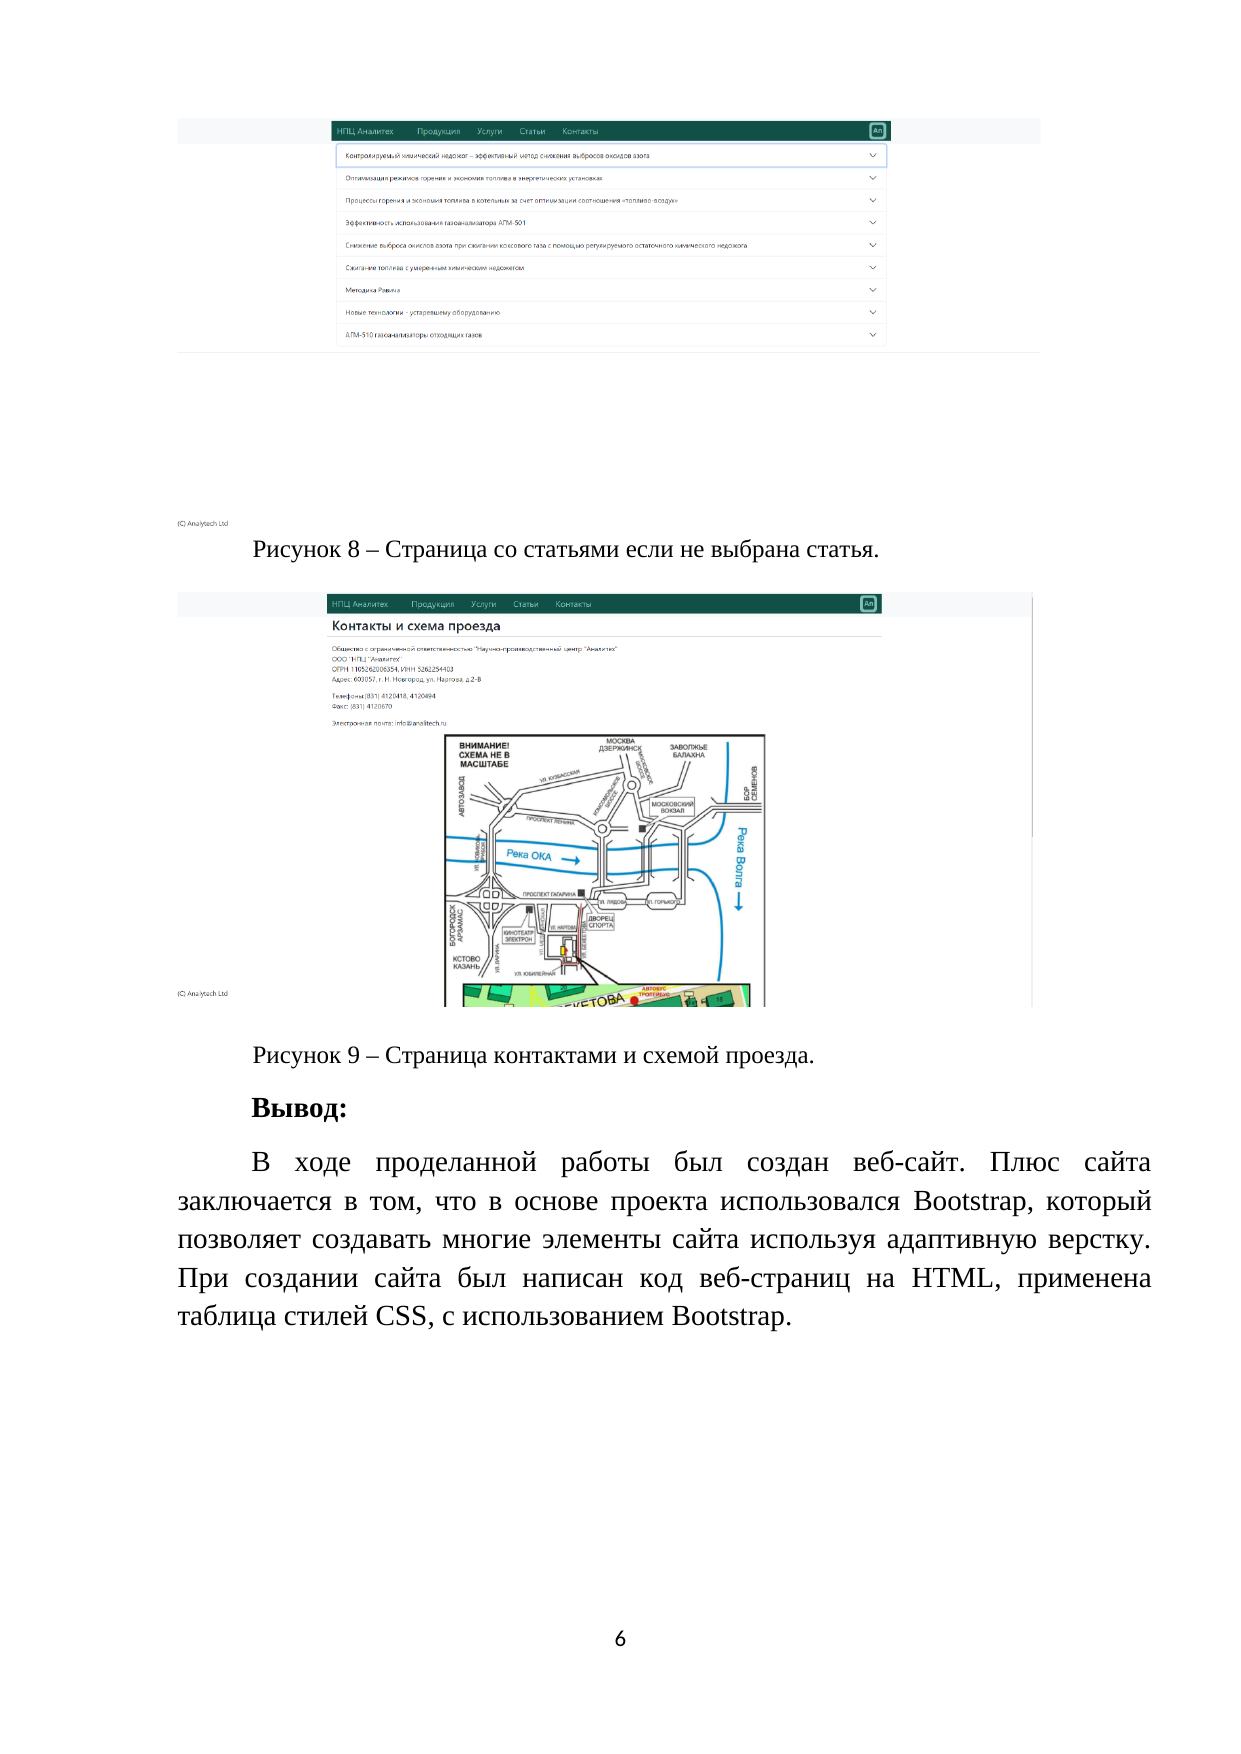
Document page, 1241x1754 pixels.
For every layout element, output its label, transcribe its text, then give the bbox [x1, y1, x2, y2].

picture [177, 592, 1033, 1007]
text Вывод: [133, 1090, 1152, 1123]
list Рисунок 9 – Страница контактами и схемой проезда. [252, 1040, 1152, 1069]
picture [177, 118, 1041, 535]
text В ходе проделанной работы был создан веб-сайт. Плюс сайта заключается в том, что в основе проекта использовался Bootstrap, который позволяет создавать многие элементы сайта используя адаптивную верстку. При создании сайта был написан код веб-страниц на HTML, применена таблица стилей CSS, с использованием Bootstrap. [177, 1144, 1152, 1332]
list Рисунок 8 – Страница со статьями если не выбрана статья. [252, 534, 1152, 563]
